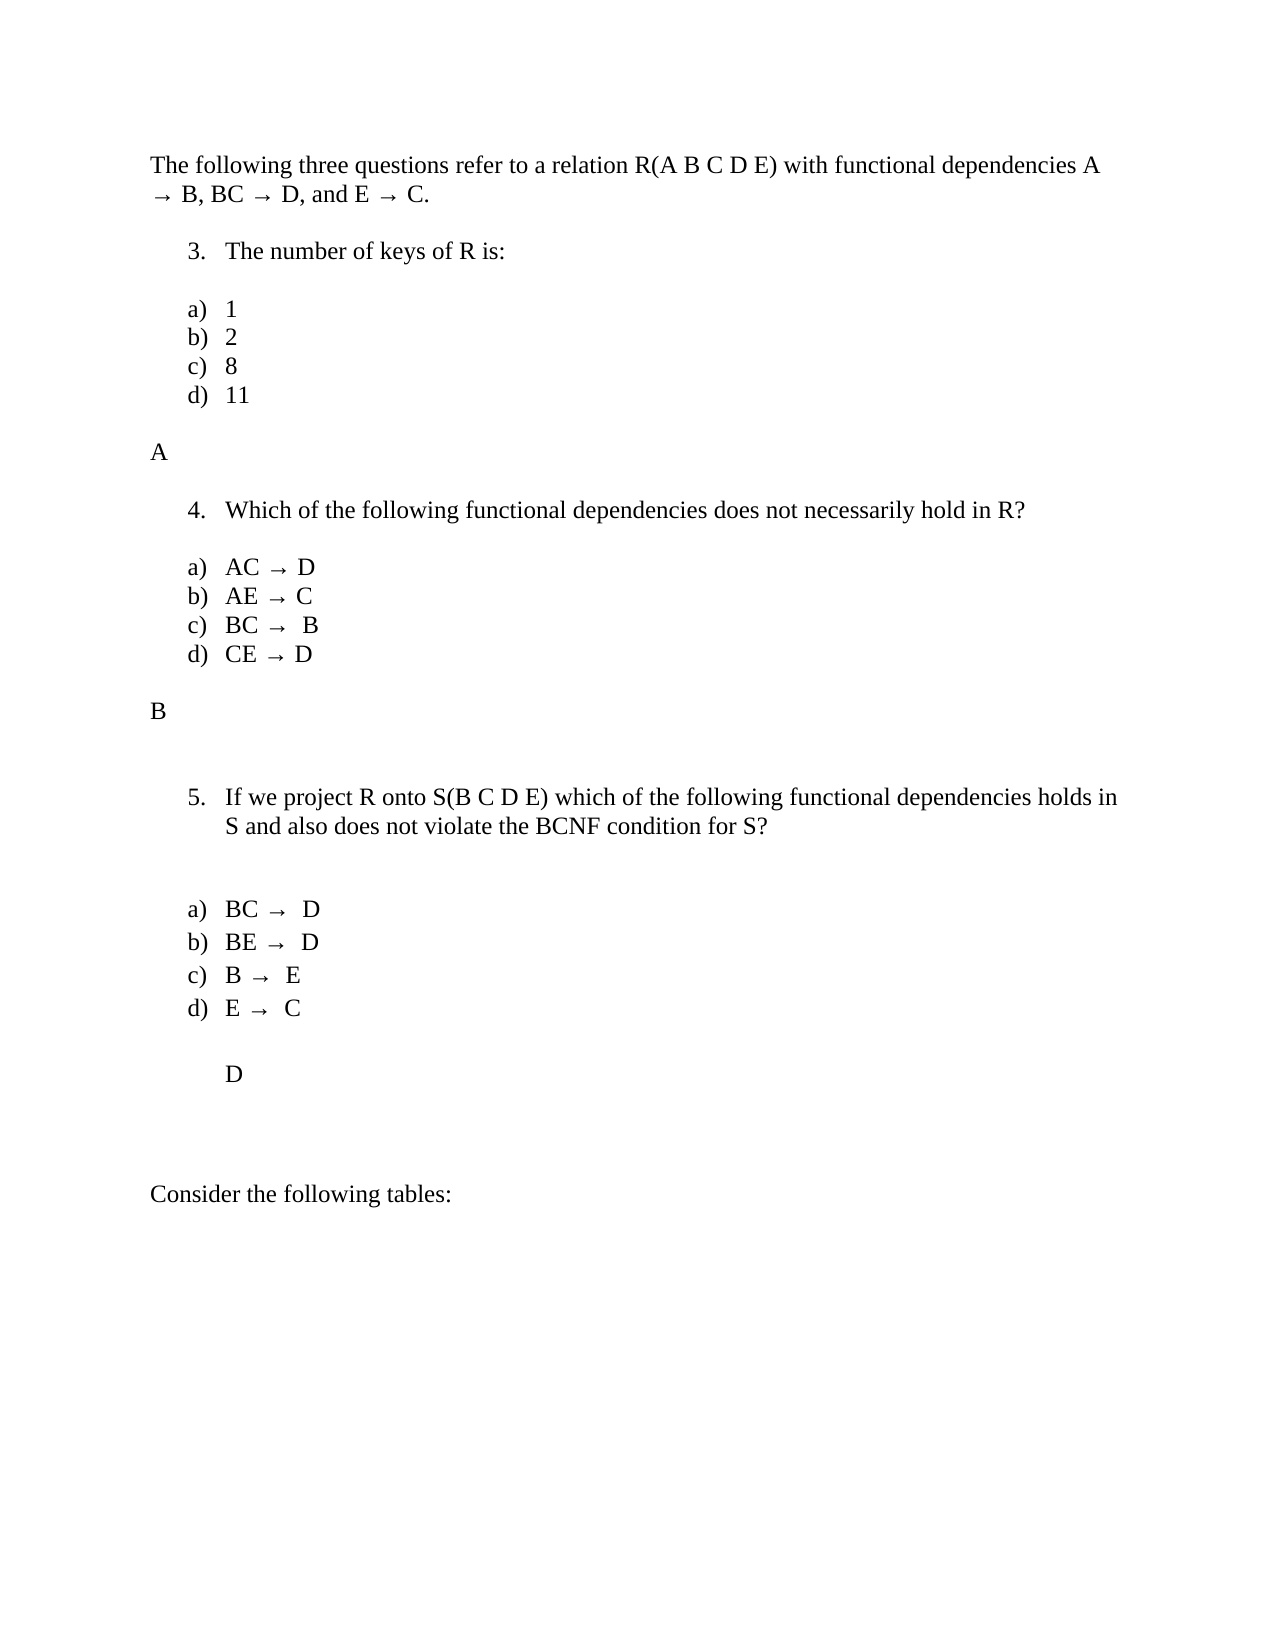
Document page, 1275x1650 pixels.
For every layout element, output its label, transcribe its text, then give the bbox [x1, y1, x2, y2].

list E → C [187, 993, 1125, 1022]
list D [225, 1059, 1125, 1088]
list AC → D [187, 552, 1125, 581]
text A [150, 437, 1125, 466]
list Which of the following functional dependencies does not necessarily hold in R? [187, 495, 1125, 524]
text Consider the following tables: [150, 1179, 1125, 1208]
list 2 [187, 322, 1125, 351]
list BC → B [187, 610, 1125, 639]
list AE → C [187, 581, 1125, 610]
list 8 [187, 351, 1125, 380]
list CE → D [187, 639, 1125, 667]
text The following three questions refer to a relation R(A B C D E) with functional dependencies A → B, BC → D, and E → C. [150, 150, 1125, 207]
text B [150, 696, 1125, 725]
list If we project R onto S(B C D E) which of the following functional dependencies holds in S and also does not violate the BCNF condition for S? [187, 782, 1125, 840]
list 1 [187, 294, 1125, 322]
list BC → D [187, 894, 1125, 923]
list BE → D [187, 927, 1125, 956]
list 11 [187, 380, 1125, 409]
list The number of keys of R is: [187, 236, 1125, 265]
list B → E [187, 960, 1125, 989]
